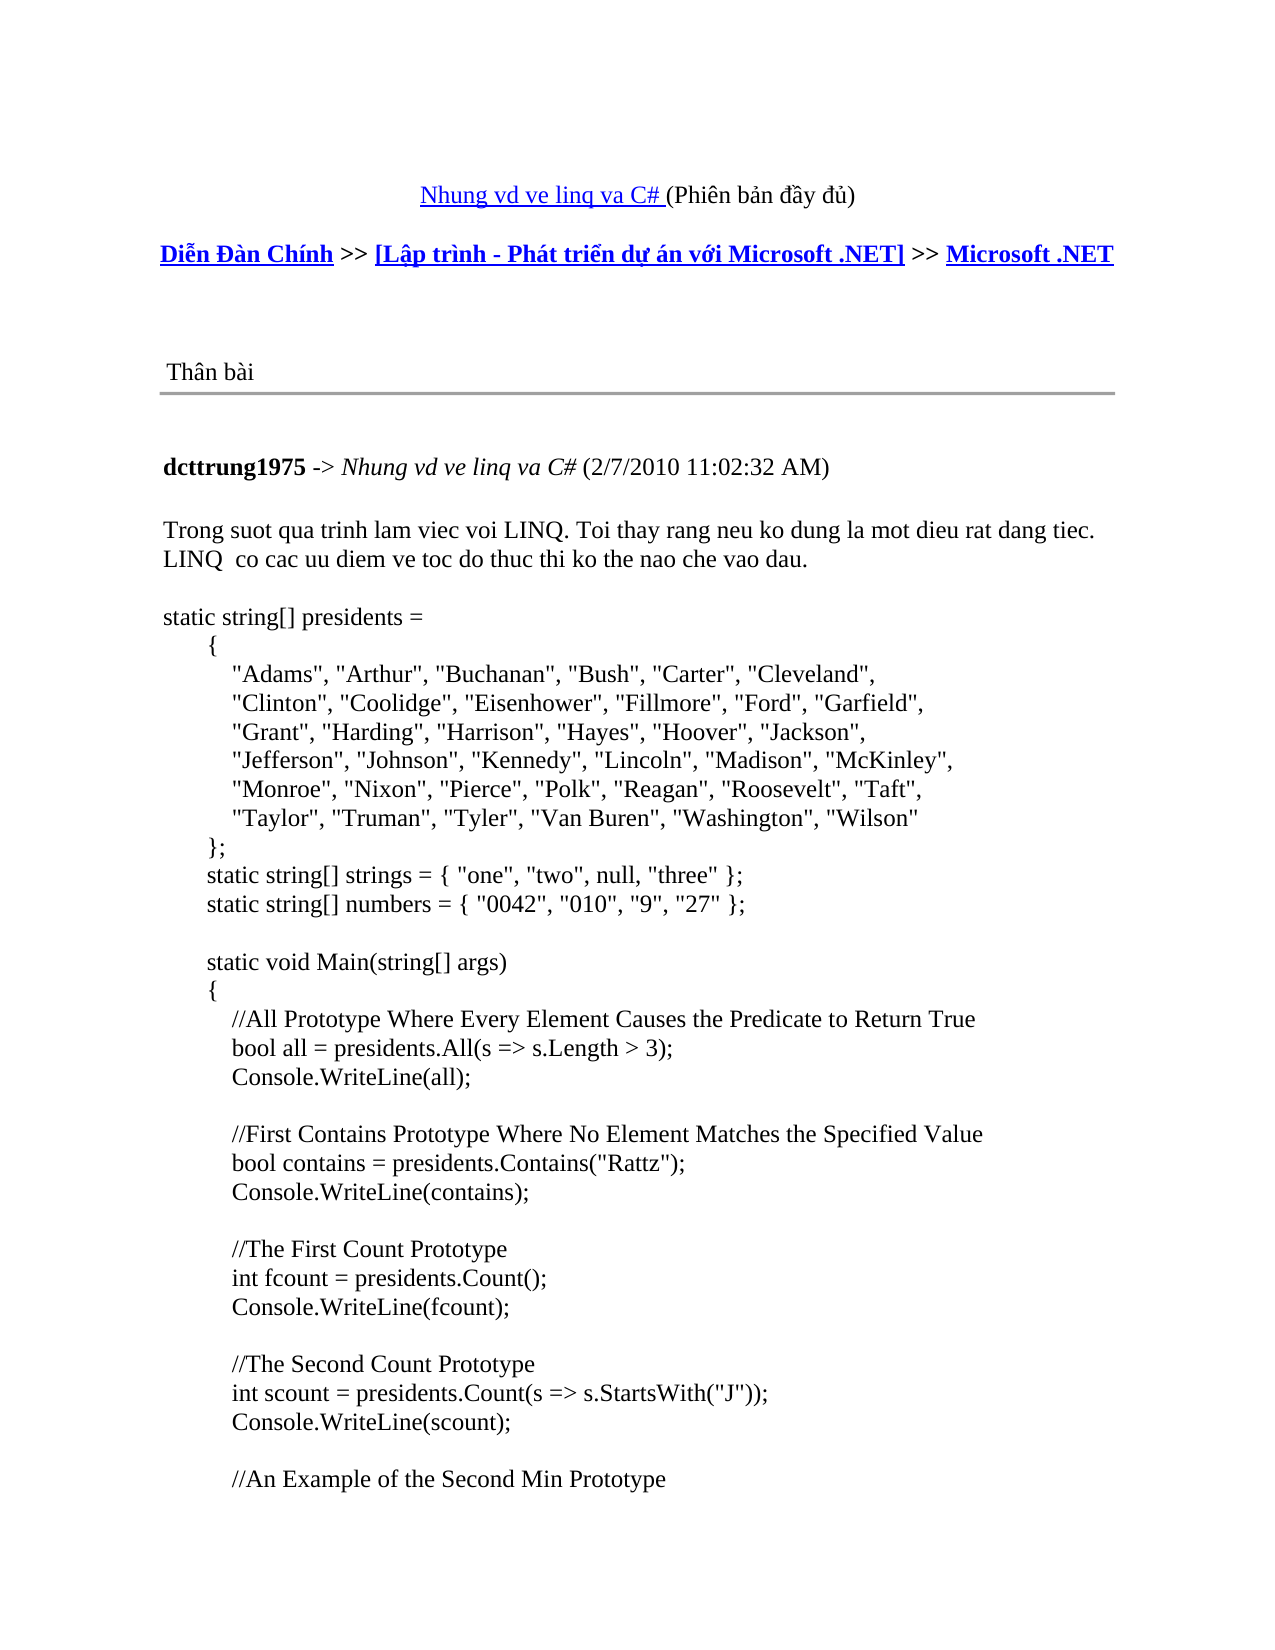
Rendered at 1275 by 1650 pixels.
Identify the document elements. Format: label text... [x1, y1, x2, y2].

table_header Diễn Đàn Chính >> [Lập trình - Phát triển dự án với Microsoft .NET] >> Microsoft .NET [160, 239, 1115, 268]
table_header [160, 449, 1115, 1496]
table_header [160, 297, 1115, 391]
table_header Nhung vd ve linq va C# (Phiên bản đầy đủ) [160, 179, 1115, 211]
